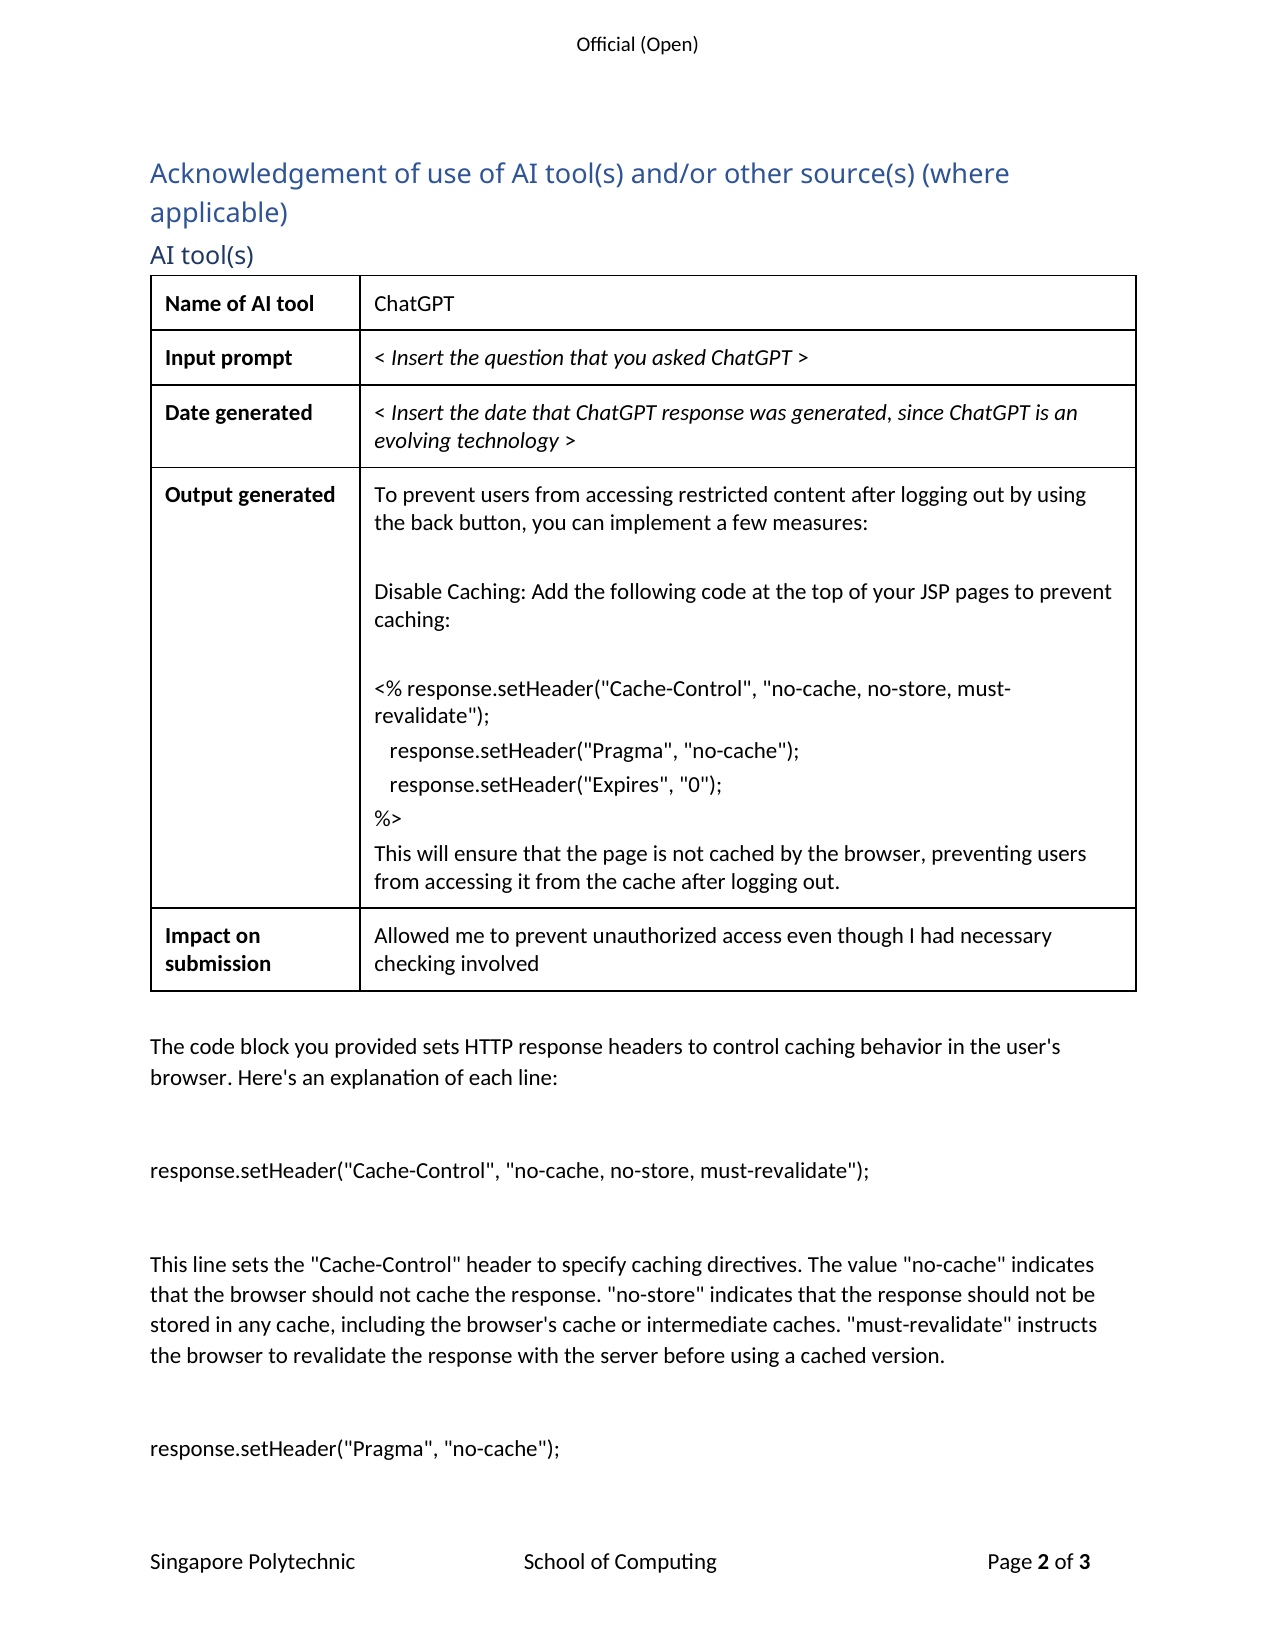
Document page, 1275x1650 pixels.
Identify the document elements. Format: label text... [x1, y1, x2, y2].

table_header Name of AI tool [152, 276, 359, 329]
table_cell Date generated [152, 386, 359, 466]
text This line sets the "Cache-Control" header to specify caching directives. The value "no-cache" indicates that the browser should not cache the response. "no-store" indicates that the response should not be stored in any cache, including the browser's cache or intermediate caches. "must-revalidate" instructs the browser to revalidate the response with the server before using a cached version. [150, 1250, 1125, 1369]
subtitle Acknowledgement of use of AI tool(s) and/or other source(s) (where applicable) [150, 154, 1125, 231]
table_cell Output generated [152, 468, 359, 907]
subtitle AI tool(s) [150, 238, 1125, 272]
text response.setHeader("Cache-Control", "no-cache, no-store, must-revalidate"); [150, 1156, 1125, 1184]
text The code block you provided sets HTTP response headers to control caching behavior in the user's browser. Here's an explanation of each line: [150, 1032, 1125, 1091]
table_cell Input prompt [152, 331, 359, 384]
table_cell Allowed me to prevent unauthorized access even though I had necessary checking involved [361, 909, 1135, 990]
table_cell To prevent users from accessing restricted content after logging out by using the back button, you can implement a few measures: Disable Caching: Add the following code at the top of your JSP pages to prevent caching: <% response.setHeader("Cache-Control", "no-cache, no-store, must-revalidate"); response.setHeader("Pragma", "no-cache"); response.setHeader("Expires", "0"); %> This will ensure that the page is not cached by the browser, preventing users from accessing it from the cache after logging out. [361, 468, 1135, 907]
table_header ChatGPT [361, 276, 1135, 329]
table_cell < Insert the date that ChatGPT response was generated, since ChatGPT is an evolving technology > [361, 386, 1135, 466]
table_cell Impact on submission [152, 909, 359, 990]
text response.setHeader("Pragma", "no-cache"); [150, 1434, 1125, 1462]
table_cell < Insert the question that you asked ChatGPT > [361, 331, 1135, 384]
